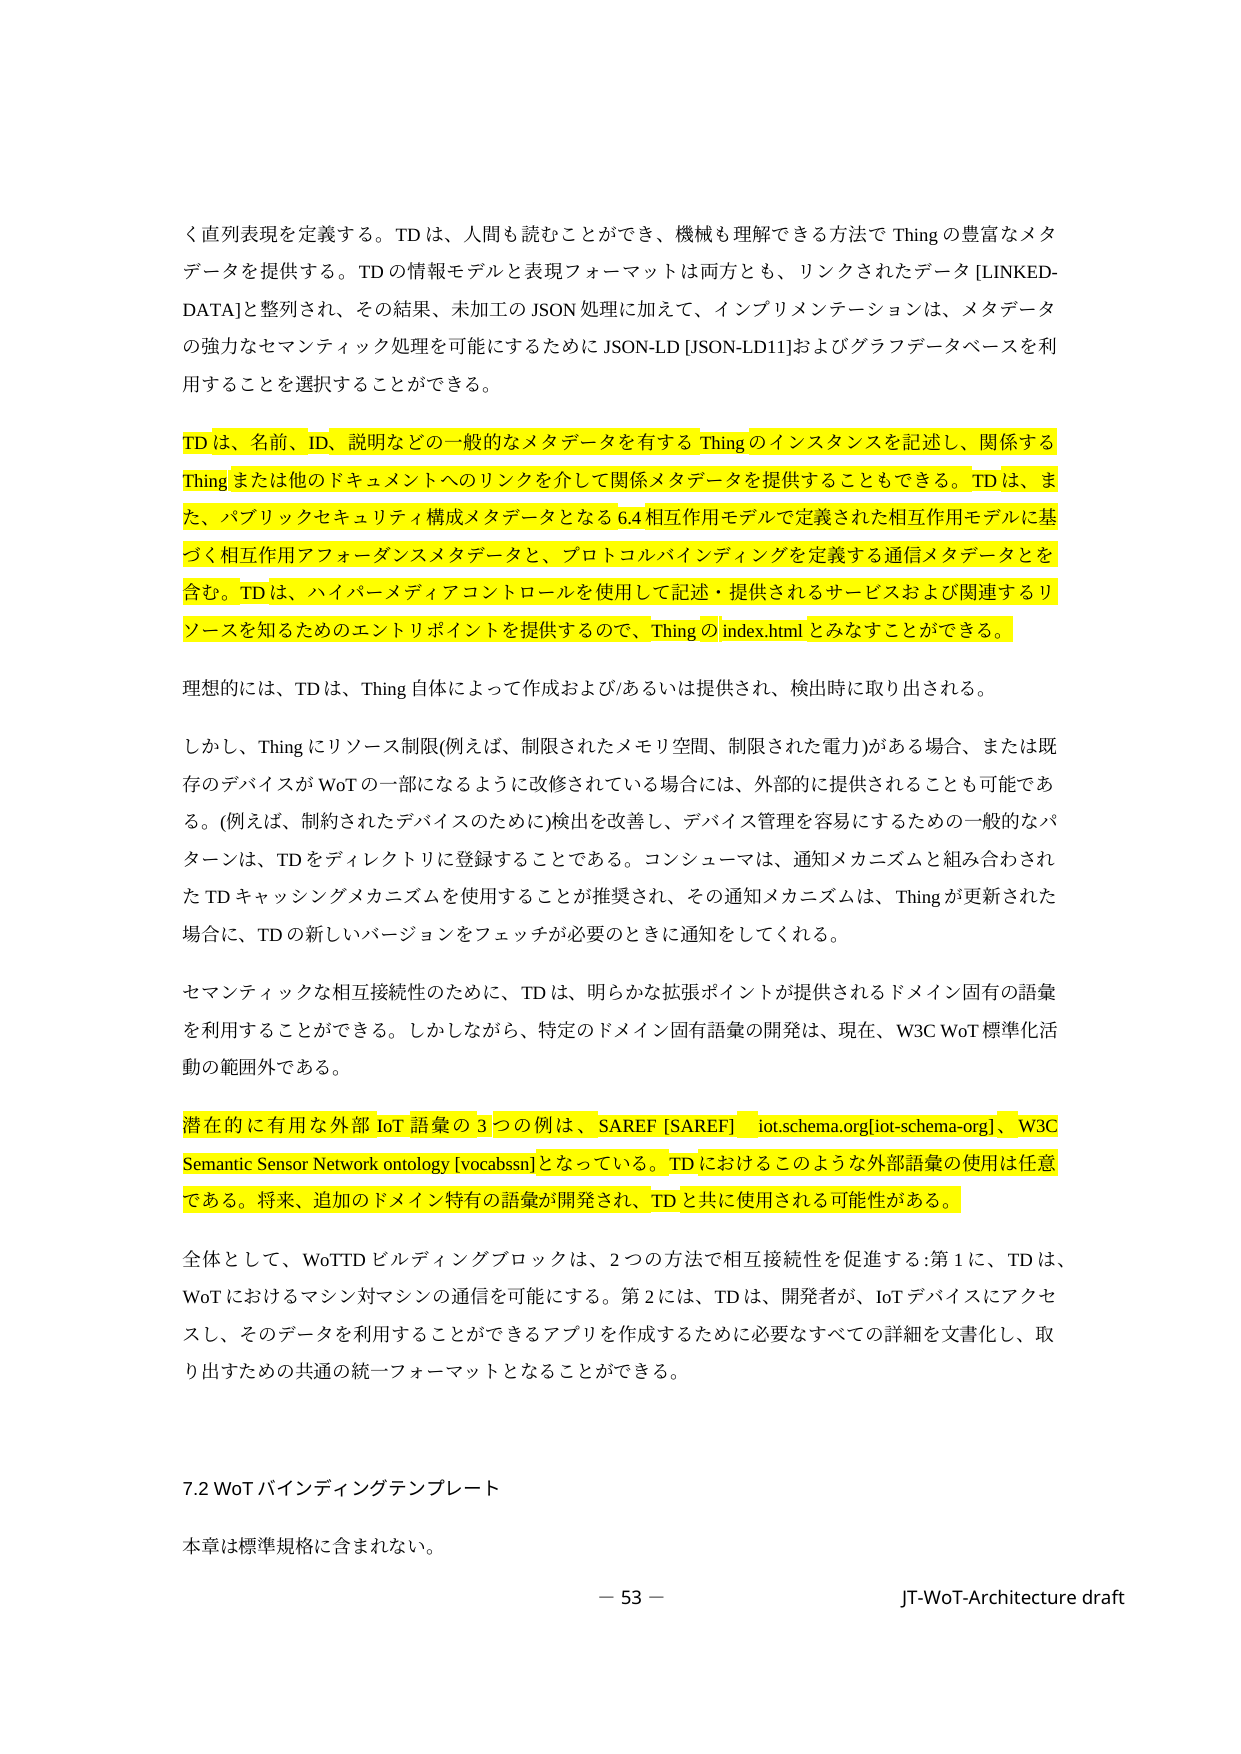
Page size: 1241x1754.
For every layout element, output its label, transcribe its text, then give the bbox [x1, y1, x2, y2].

text 潜在的に有用な外部IoT語彙の3つの例は、SAREF [SAREF] iot.schema.org[iot-schema-org]、W3C Semantic Sensor Network ontology [vocabssn]となっている。TDにおけるこのような外部語彙の使用は任意である。将来、追加のドメイン特有の語彙が開発され、TDと共に使用される可能性がある。 [182, 1106, 1058, 1219]
text 全体として、WoTTDビルディングブロックは、2つの方法で相互接続性を促進する:第1に、TDは、WoTにおけるマシン対マシンの通信を可能にする。第2には、TDは、開発者が、IoTデバイスにアクセスし、そのデータを利用することができるアプリを作成するために必要なすべての詳細を文書化し、取り出すための共通の統一フォーマットとなることができる。 [182, 1239, 1058, 1389]
text TDは、名前、ID、説明などの一般的なメタデータを有するThingのインスタンスを記述し、関係するThingまたは他のドキュメントへのリンクを介して関係メタデータを提供することもできる。TDは、また、パブリックセキュリティ構成メタデータとなる6.4相互作用モデルで定義された相互作用モデルに基づく相互作用アフォーダンスメタデータと、プロトコルバインディングを定義する通信メタデータとを含む。TDは、ハイパーメディアコントロールを使用して記述・提供されるサービスおよび関連するリソースを知るためのエントリポイントを提供するので、Thingのindex.htmlとみなすことができる。 [182, 423, 1058, 648]
text 本章は標準規格に含まれない。 [182, 1527, 1058, 1564]
text 理想的には、TDは、Thing自体によって作成および/あるいは提供され、検出時に取り出される。 [182, 669, 1058, 706]
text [182, 214, 1058, 402]
text しかし、Thingにリソース制限(例えば、制限されたメモリ空間、制限された電力)がある場合、または既存のデバイスがWoTの一部になるように改修されている場合には、外部的に提供されることも可能である。(例えば、制約されたデバイスのために)検出を改善し、デバイス管理を容易にするための一般的なパターンは、TDをディレクトリに登録することである。コンシューマは、通知メカニズムと組み合わされたTDキャッシングメカニズムを使用することが推奨され、その通知メカニズムは、Thingが更新された場合に、TDの新しいバージョンをフェッチが必要のときに通知をしてくれる。 [182, 727, 1058, 952]
text セマンティックな相互接続性のために、TDは、明らかな拡張ポイントが提供されるドメイン固有の語彙を利用することができる。しかしながら、特定のドメイン固有語彙の開発は、現在、W3C WoT標準化活動の範囲外である。 [182, 973, 1058, 1085]
subtitle 7.2 WoTバインディングテンプレート [182, 1469, 1058, 1506]
